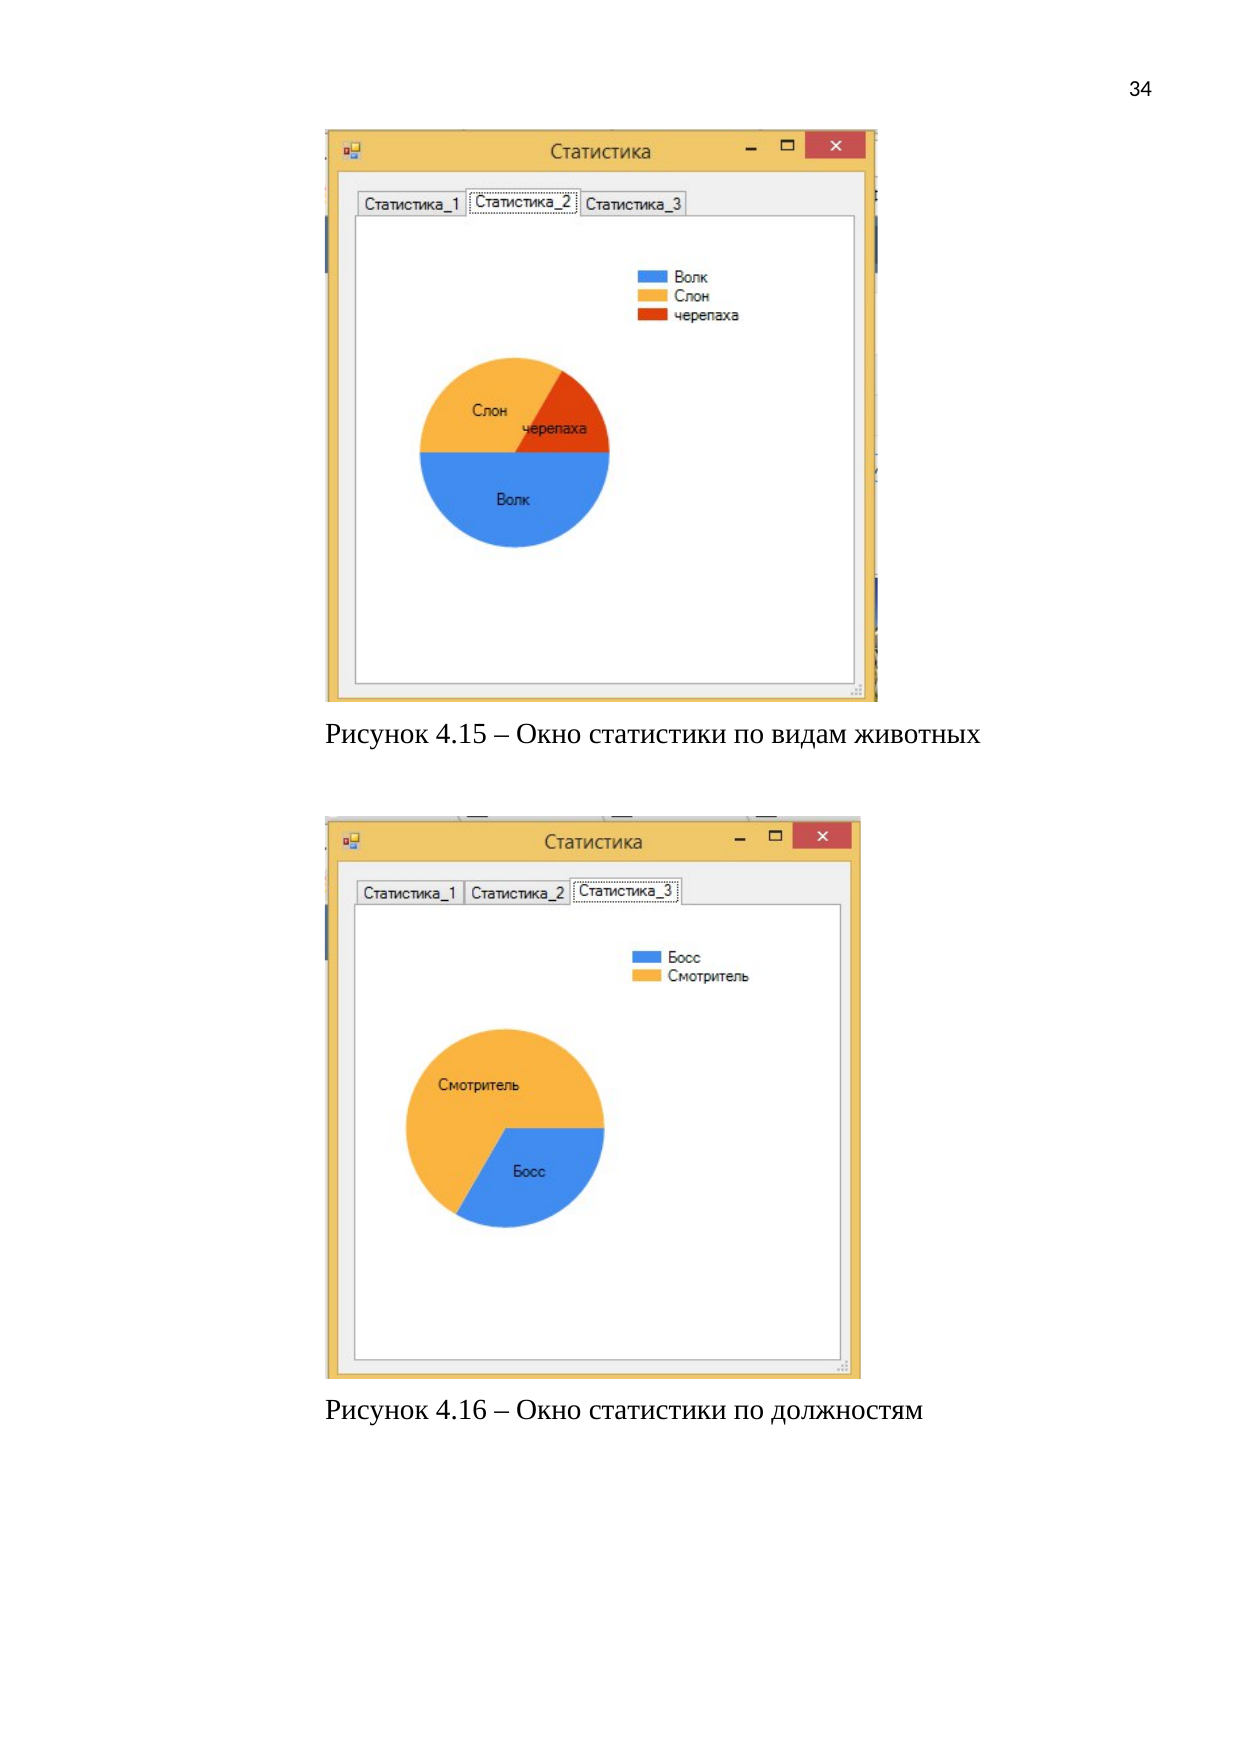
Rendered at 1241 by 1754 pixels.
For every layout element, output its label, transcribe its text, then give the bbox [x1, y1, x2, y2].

picture [324, 816, 861, 1379]
picture [324, 129, 878, 702]
text Рисунок 4.16 – Окно статистики по должностям [325, 1392, 1152, 1426]
text Рисунок 4.15 – Окно статистики по видам животных [325, 716, 1152, 749]
